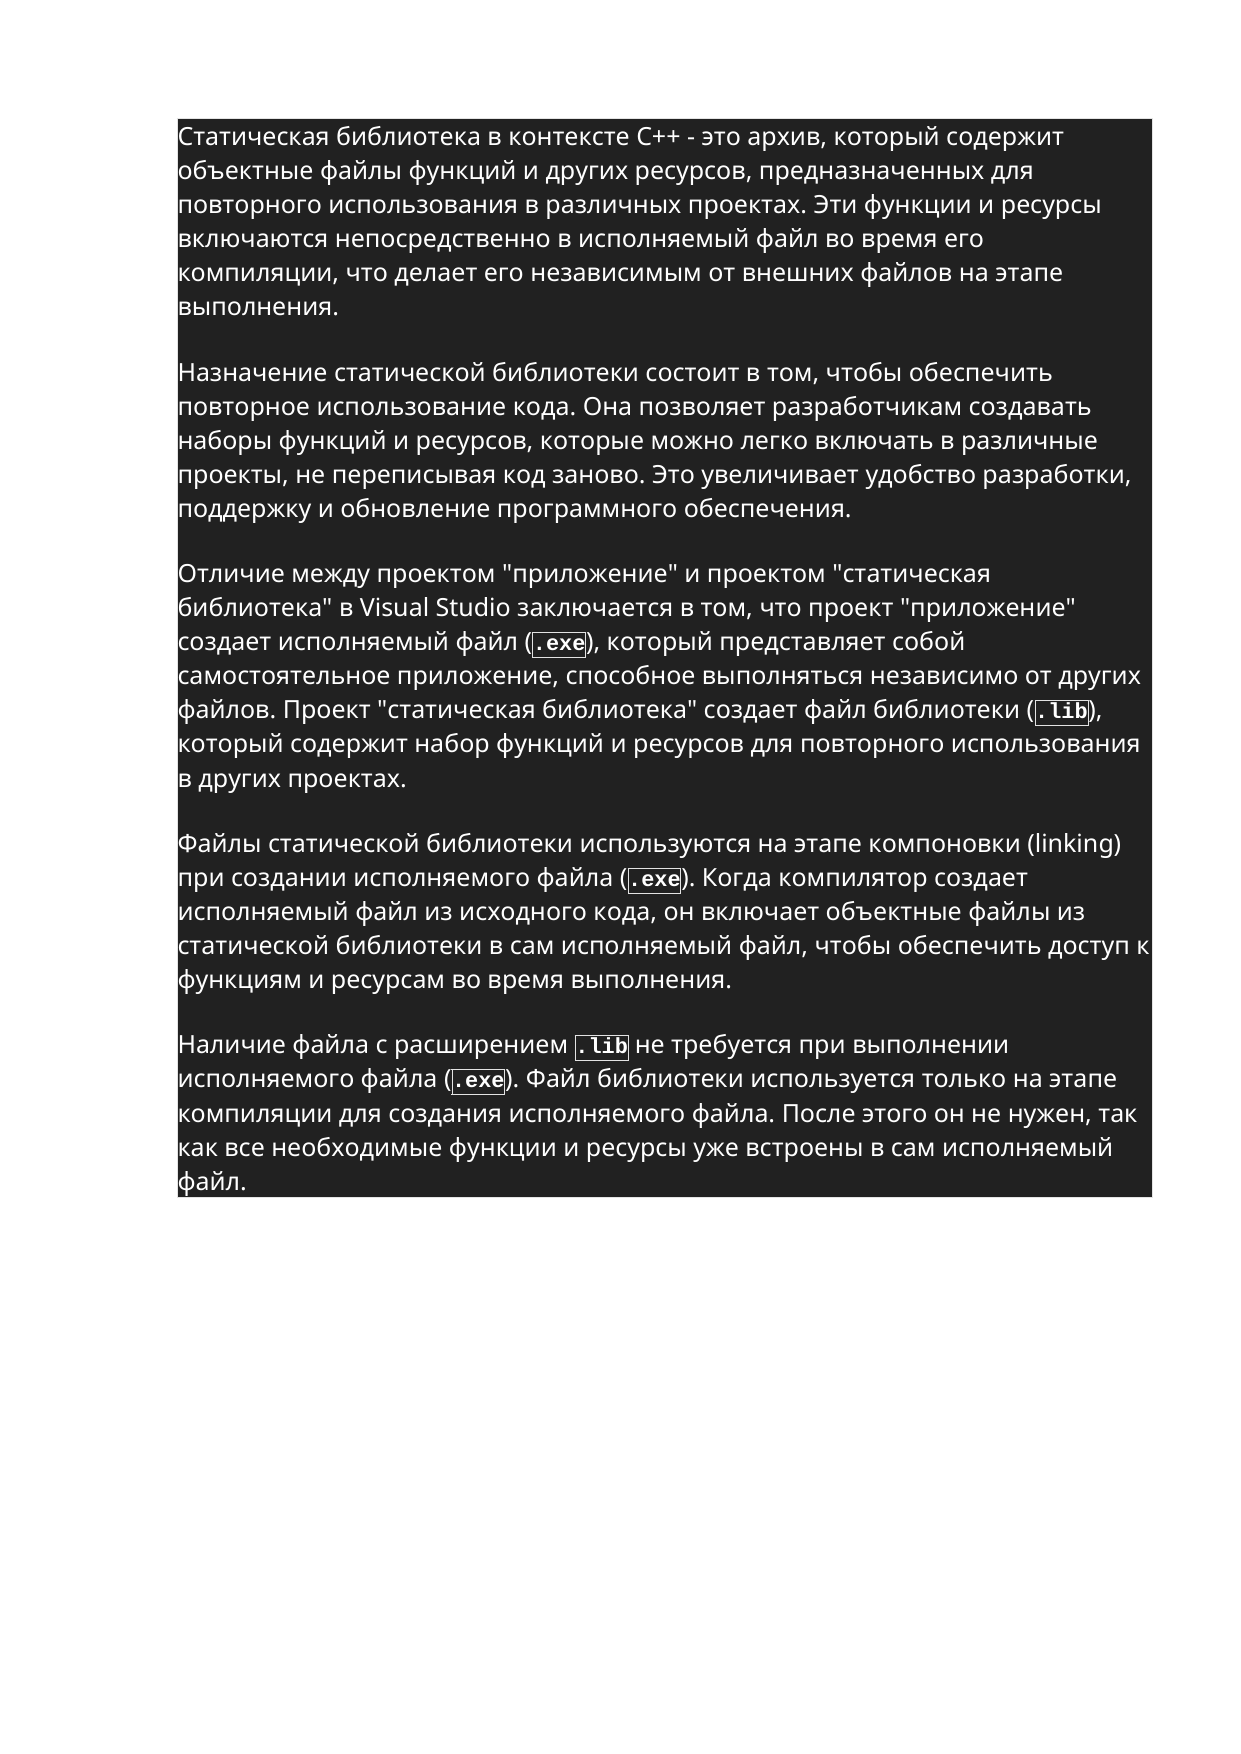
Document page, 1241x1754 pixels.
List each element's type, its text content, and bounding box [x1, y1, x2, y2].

text Файлы статической библиотеки используются на этапе компоновки (linking) при создании исполняемого файла (.exe). Когда компилятор создает исполняемый файл из исходного кода, он включает объектные файлы из статической библиотеки в сам исполняемый файл, чтобы обеспечить доступ к функциям и ресурсам во время выполнения. [178, 825, 1152, 996]
text Отличие между проектом "приложение" и проектом "статическая библиотека" в Visual Studio заключается в том, что проект "приложение" создает исполняемый файл (.exe), который представляет собой самостоятельное приложение, способное выполняться независимо от других файлов. Проект "статическая библиотека" создает файл библиотеки (.lib), который содержит набор функций и ресурсов для повторного использования в других проектах. [178, 555, 1152, 794]
text Назначение статической библиотеки состоит в том, чтобы обеспечить повторное использование кода. Она позволяет разработчикам создавать наборы функций и ресурсов, которые можно легко включать в различные проекты, не переписывая код заново. Это увеличивает удобство разработки, поддержку и обновление программного обеспечения. [178, 354, 1152, 524]
text Наличие файла с расширением .lib не требуется при выполнении исполняемого файла (.exe). Файл библиотеки используется только на этапе компиляции для создания исполняемого файла. После этого он не нужен, так как все необходимые функции и ресурсы уже встроены в сам исполняемый файл. [178, 1027, 1152, 1197]
text Статическая библиотека в контексте C++ - это архив, который содержит объектные файлы функций и других ресурсов, предназначенных для повторного использования в различных проектах. Эти функции и ресурсы включаются непосредственно в исполняемый файл во время его компиляции, что делает его независимым от внешних файлов на этапе выполнения. [178, 119, 1152, 323]
